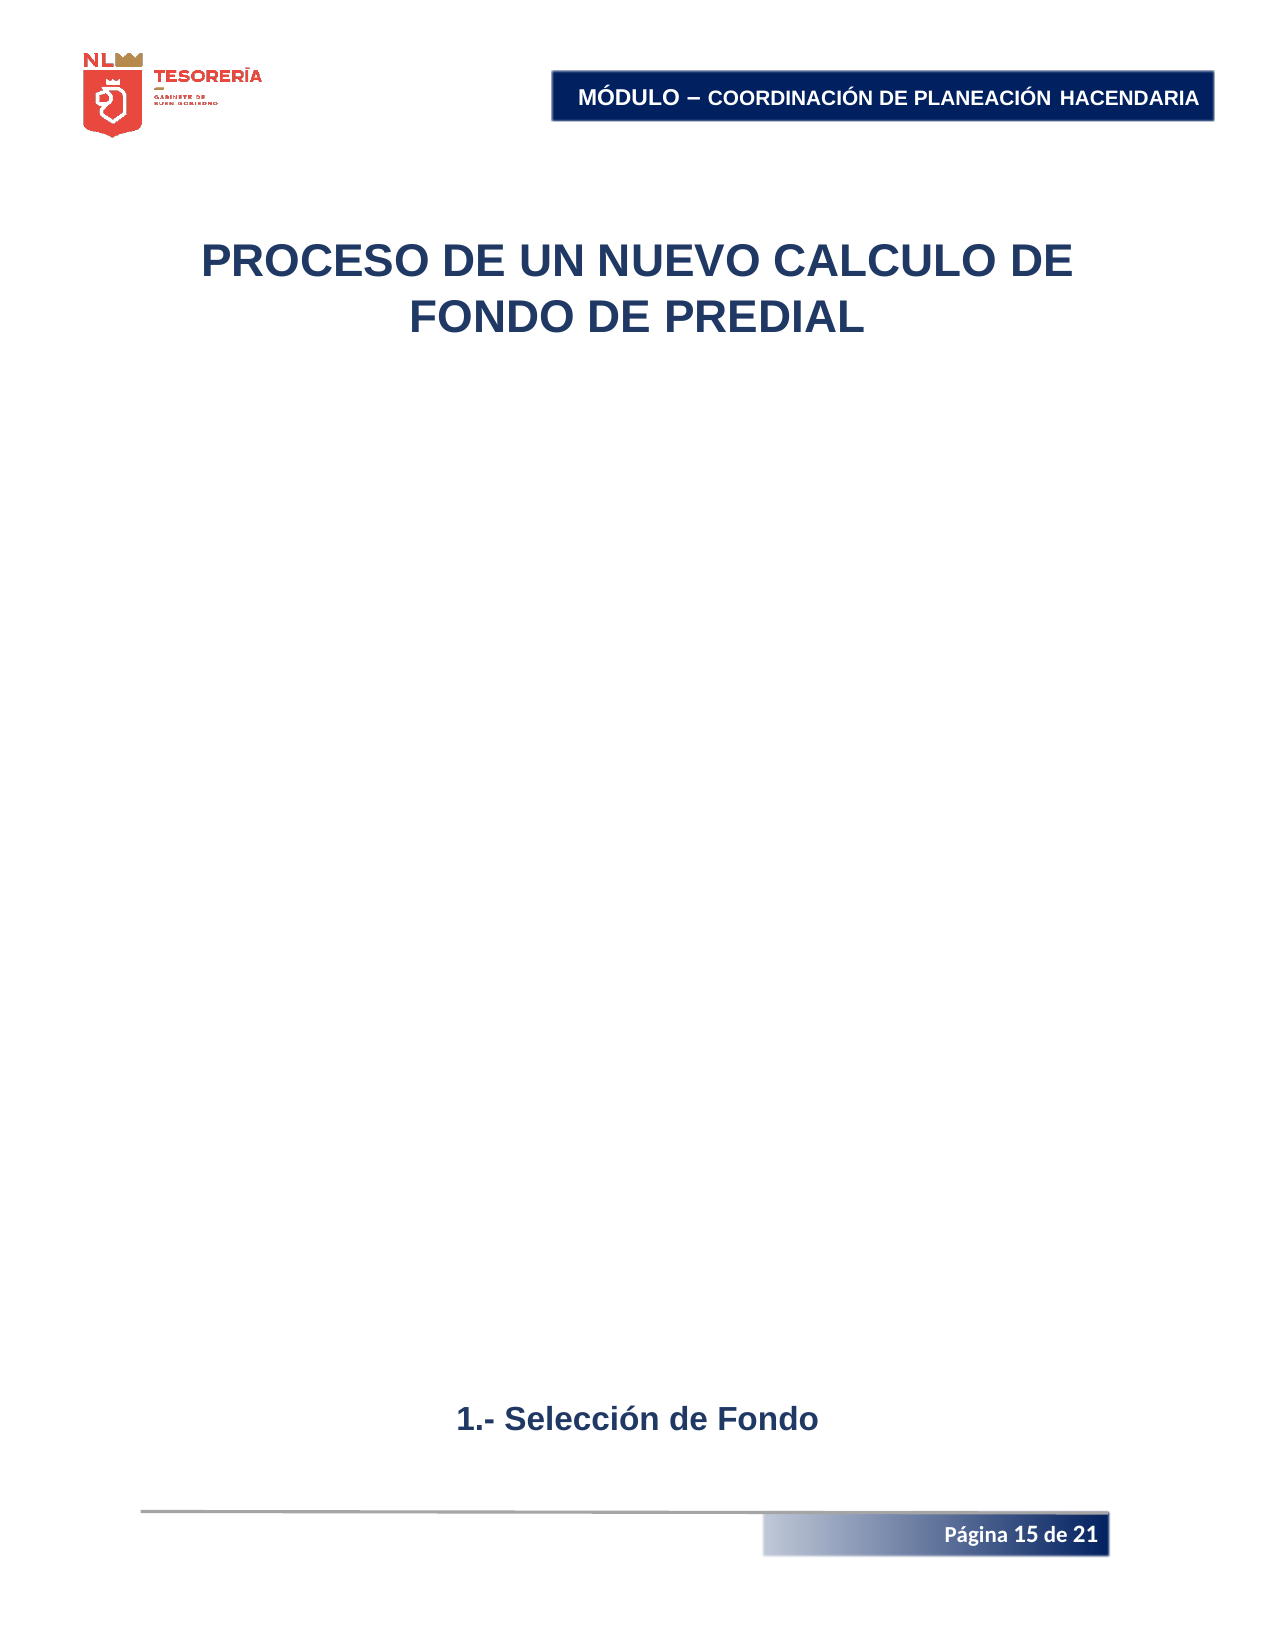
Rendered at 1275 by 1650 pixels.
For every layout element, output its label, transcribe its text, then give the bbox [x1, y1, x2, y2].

subtitle PROCESO DE UN NUEVO CALCULO DE FONDO DE PREDIAL [177, 233, 1098, 343]
subtitle 1.- Selección de Fondo [177, 1399, 1098, 1437]
picture [79, 43, 264, 140]
